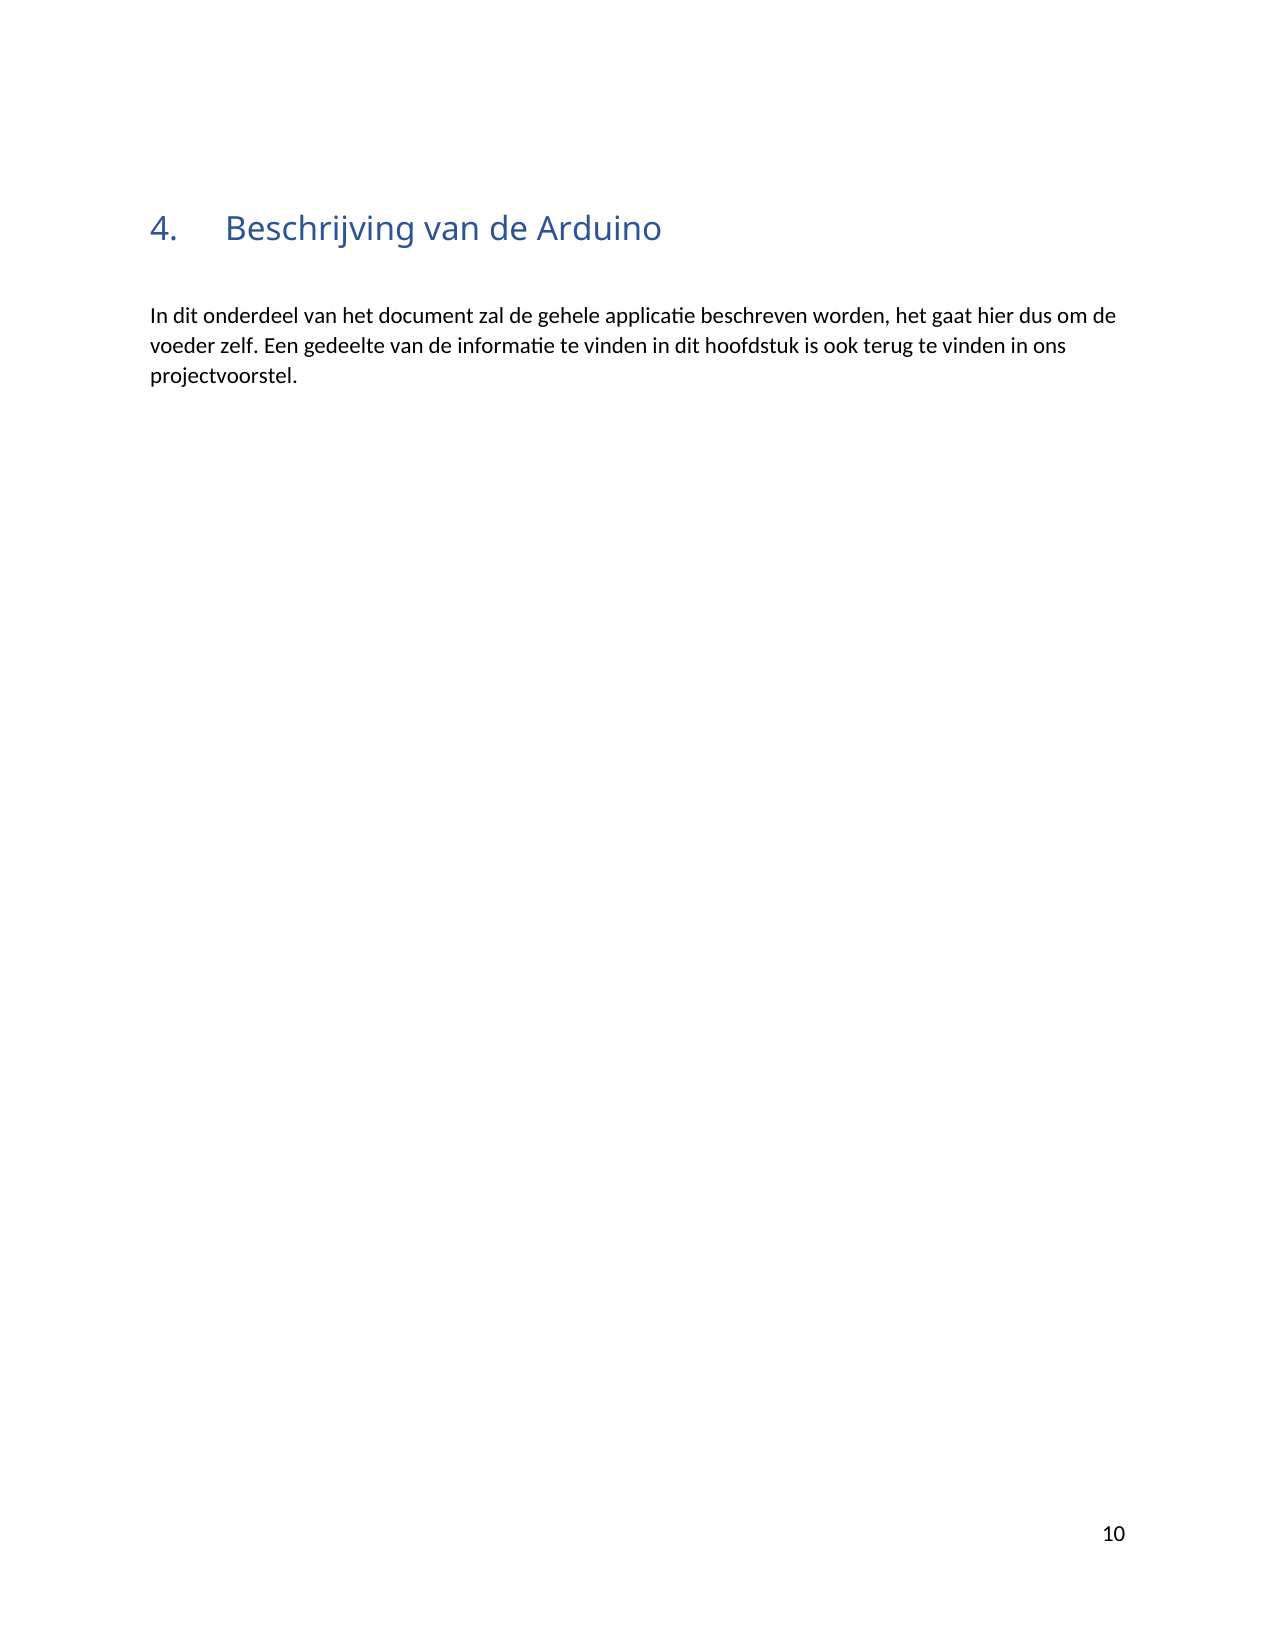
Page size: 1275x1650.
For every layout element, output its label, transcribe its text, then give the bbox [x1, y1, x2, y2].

subtitle Beschrijving van de Arduino [150, 205, 1125, 251]
text In dit onderdeel van het document zal de gehele applicatie beschreven worden, het gaat hier dus om de voeder zelf. Een gedeelte van de informatie te vinden in dit hoofdstuk is ook terug te vinden in ons projectvoorstel. [150, 301, 1125, 389]
